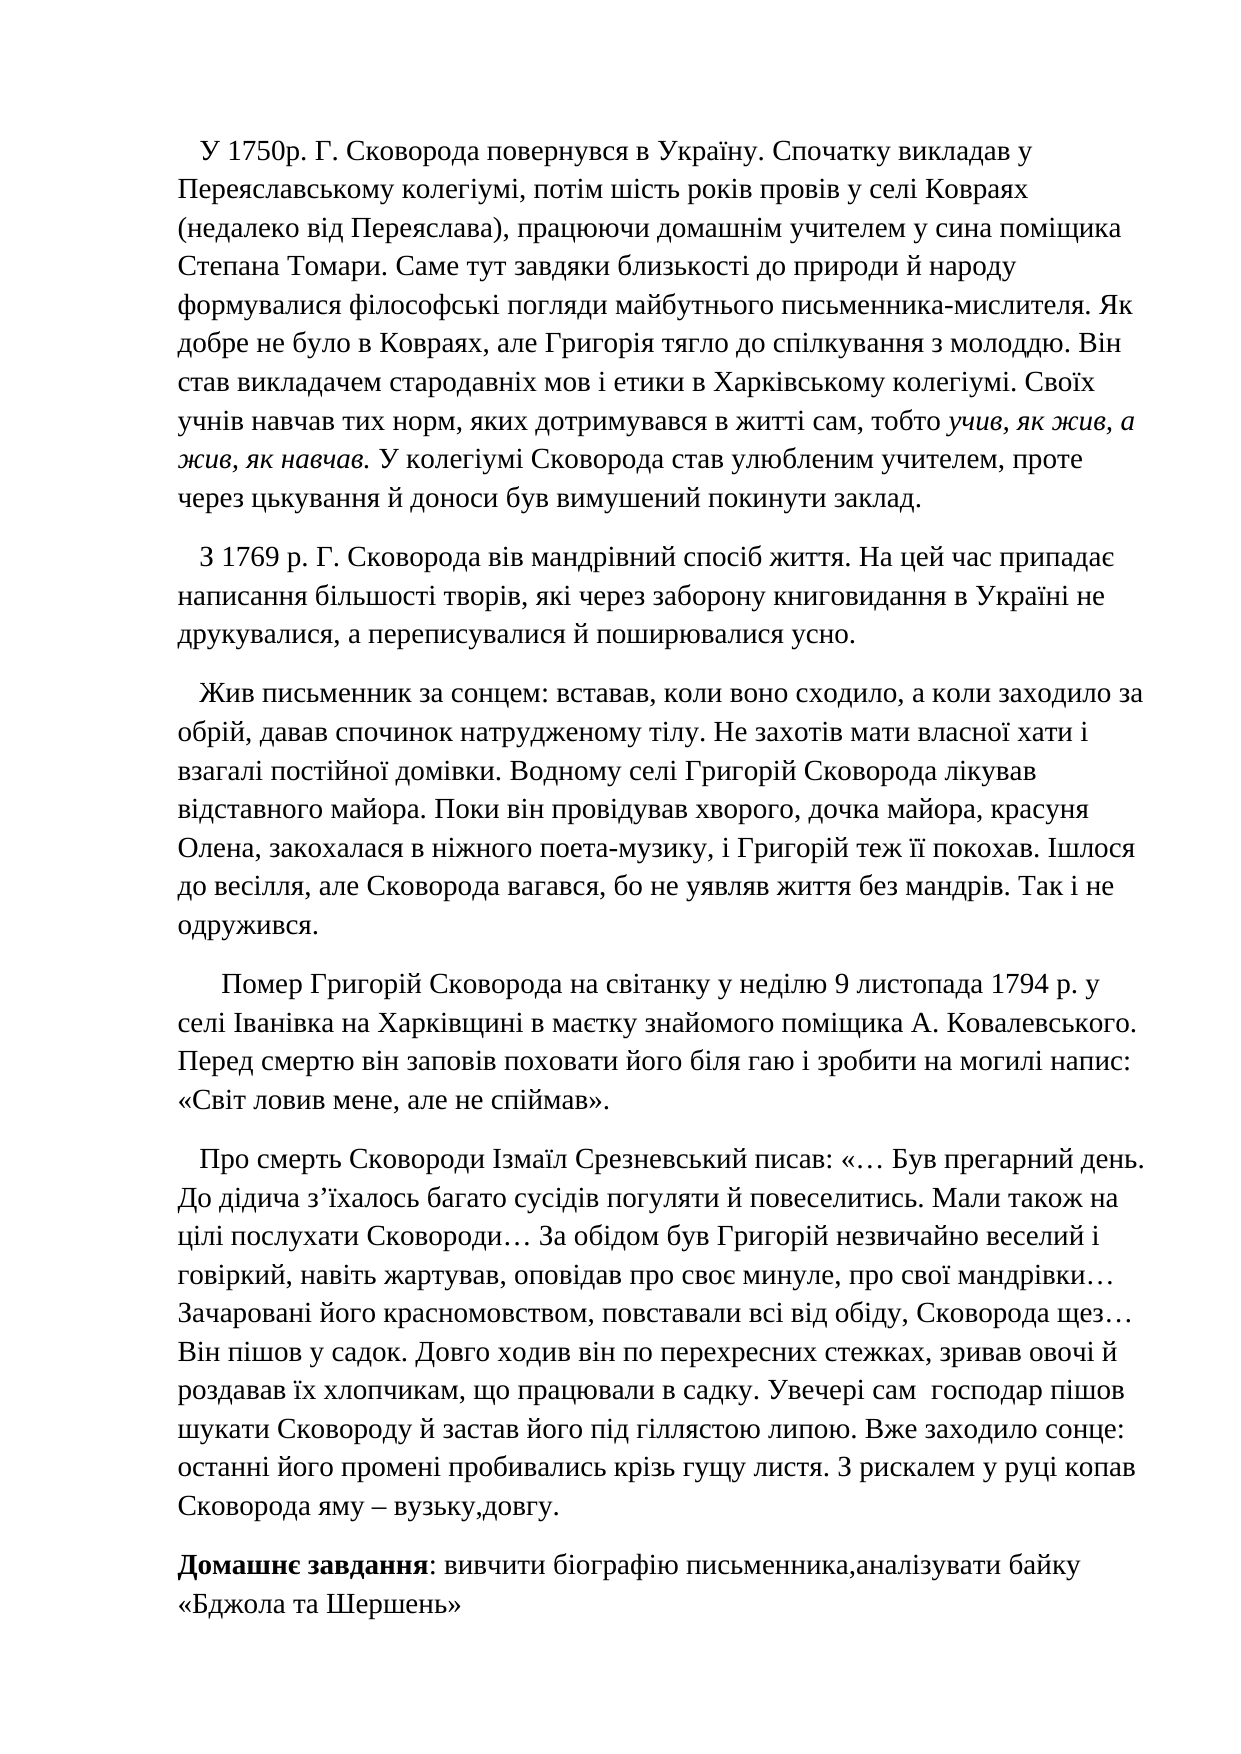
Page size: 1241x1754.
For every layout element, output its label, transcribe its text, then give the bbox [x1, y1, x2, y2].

text З 1769 р. Г. Сковорода вів мандрівний спосіб життя. На цей час припадає написання більшості творів, які через заборону книговидання в Україні не друкувалися, а переписувалися й поширювалися усно. [177, 539, 1152, 650]
text У 1750р. Г. Сковорода повернувся в Україну. Спочатку викладав у Переяславському колегіумі, потім шість років провів у селі Ковраях (недалеко від Переяслава), працюючи домашнім учителем у сина поміщика Степана Томари. Саме тут завдяки близькості до природи й народу формувалися філософські погляди майбутнього письменника-мислителя. Як добре не було в Ковраях, але Григорія тягло до спілкування з молоддю. Він став викладачем стародавніх мов і етики в Харківському колегіумі. Своїх учнів навчав тих норм, яких дотримувався в житті сам, тобто учив, як жив, а жив, як навчав. У колегіумі Сковорода став улюбленим учителем, проте через цькування й доноси був вимушений покинути заклад. [177, 133, 1152, 513]
text Про смерть Сковороди Ізмаїл Срезневський писав: «… Був прегарний день. До дідича з’їхалось багато сусідів погуляти й повеселитись. Мали також на цілі послухати Сковороди… За обідом був Григорій незвичайно веселий і говіркий, навіть жартував, оповідав про своє минуле, про свої мандрівки…Зачаровані його красномовством, повставали всі від обіду, Сковорода щез… Він пішов у садок. Довго ходив він по перехресних стежках, зривав овочі й роздавав їх хлопчикам, що працювали в садку. Увечері сам господар пішов шукати Сковороду й застав його під гіллястою липою. Вже заходило сонце: останні його промені пробивались крізь гущу листя. З рискалем у руці копав Сковорода яму – вузьку,довгу. [177, 1141, 1152, 1522]
text Домашнє завдання: вивчити біографію письменника,аналізувати байку «Бджола та Шершень» [177, 1547, 1152, 1619]
text Жив письменник за сонцем: вставав, коли воно сходило, а коли заходило за обрій, давав спочинок натрудженому тілу. Не захотів мати власної хати і взагалі постійної домівки. Водному селі Григорій Сковорода лікував відставного майора. Поки він провідував хворого, дочка майора, красуня Олена, закохалася в ніжного поета-музику, і Григорій теж її покохав. Ішлося до весілля, але Сковорода вагався, бо не уявляв життя без мандрів. Так і не одружився. [177, 676, 1152, 940]
text Помер Григорій Сковорода на світанку у неділю 9 листопада 1794 р. у селі Іванівка на Харківщині в маєтку знайомого поміщика А. Ковалевського. Перед смертю він заповів поховати його біля гаю і зробити на могилі напис: «Світ ловив мене, але не спіймав». [177, 966, 1152, 1115]
